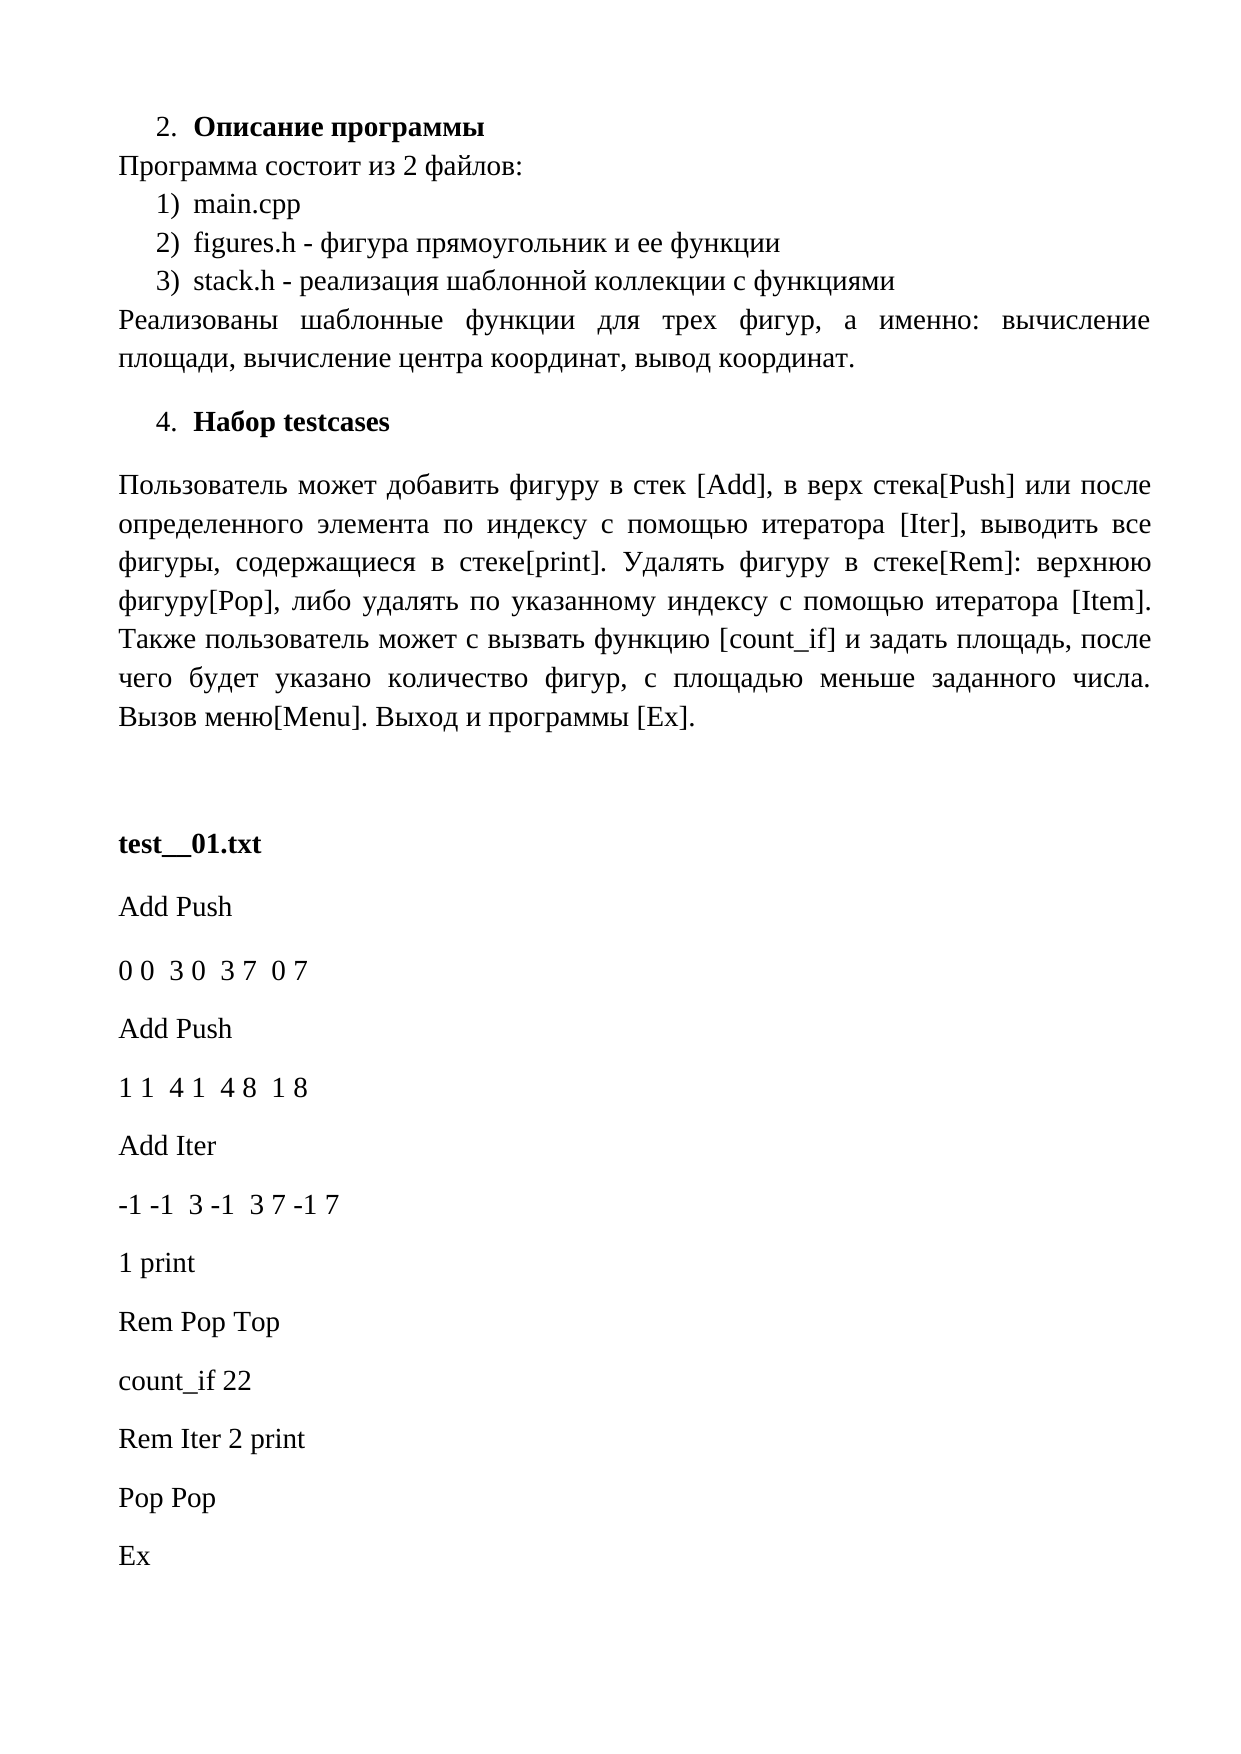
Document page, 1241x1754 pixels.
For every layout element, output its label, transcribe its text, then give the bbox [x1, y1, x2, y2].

text Pop Pop [118, 1480, 1152, 1513]
text Программа состоит из 2 файлов: [118, 148, 1152, 181]
text Rem Pop Top [118, 1304, 1152, 1338]
text Rem Iter 2 print [118, 1421, 1152, 1455]
list figures.h - фигура прямоугольник и ее функции [156, 225, 1152, 258]
text -1 -1 3 -1 3 7 -1 7 [118, 1187, 1152, 1221]
text 1 print [118, 1246, 1152, 1279]
text Add Push [118, 1011, 1152, 1045]
text test__01.txt [118, 826, 1152, 859]
text Add Iter [118, 1128, 1152, 1162]
list stack.h - реализация шаблонной коллекции с функциями [156, 263, 1152, 297]
text Реализованы шаблонные функции для трех фигур, а именно: вычисление площади, вычисление центра координат, вывод координат. [118, 302, 1152, 374]
text Ex [118, 1538, 1152, 1572]
text 0 0 3 0 3 7 0 7 [118, 953, 1152, 986]
list Описание программы [156, 109, 1152, 143]
list main.cpp [156, 186, 1152, 220]
text 1 1 4 1 4 8 1 8 [118, 1070, 1152, 1103]
text count_if 22 [118, 1363, 1152, 1396]
text Add Push [118, 889, 1152, 923]
list Набор testcases [156, 404, 1152, 437]
text Пользователь может добавить фигуру в стек [Add], в верх стека[Push] или после определенного элемента по индексу с помощью итератора [Iter], выводить все фигуры, содержащиеся в стеке[print]. Удалять фигуру в стеке[Rem]: верхнюю фигуру[Pop], либо удалять по указанному индексу с помощью итератора [Item]. Также пользователь может с вызвать функцию [count_if] и задать площадь, после чего будет указано количество фигур, с площадью меньше заданного числа. Вызов меню[Menu]. Выход и программы [Ex]. [118, 467, 1152, 732]
